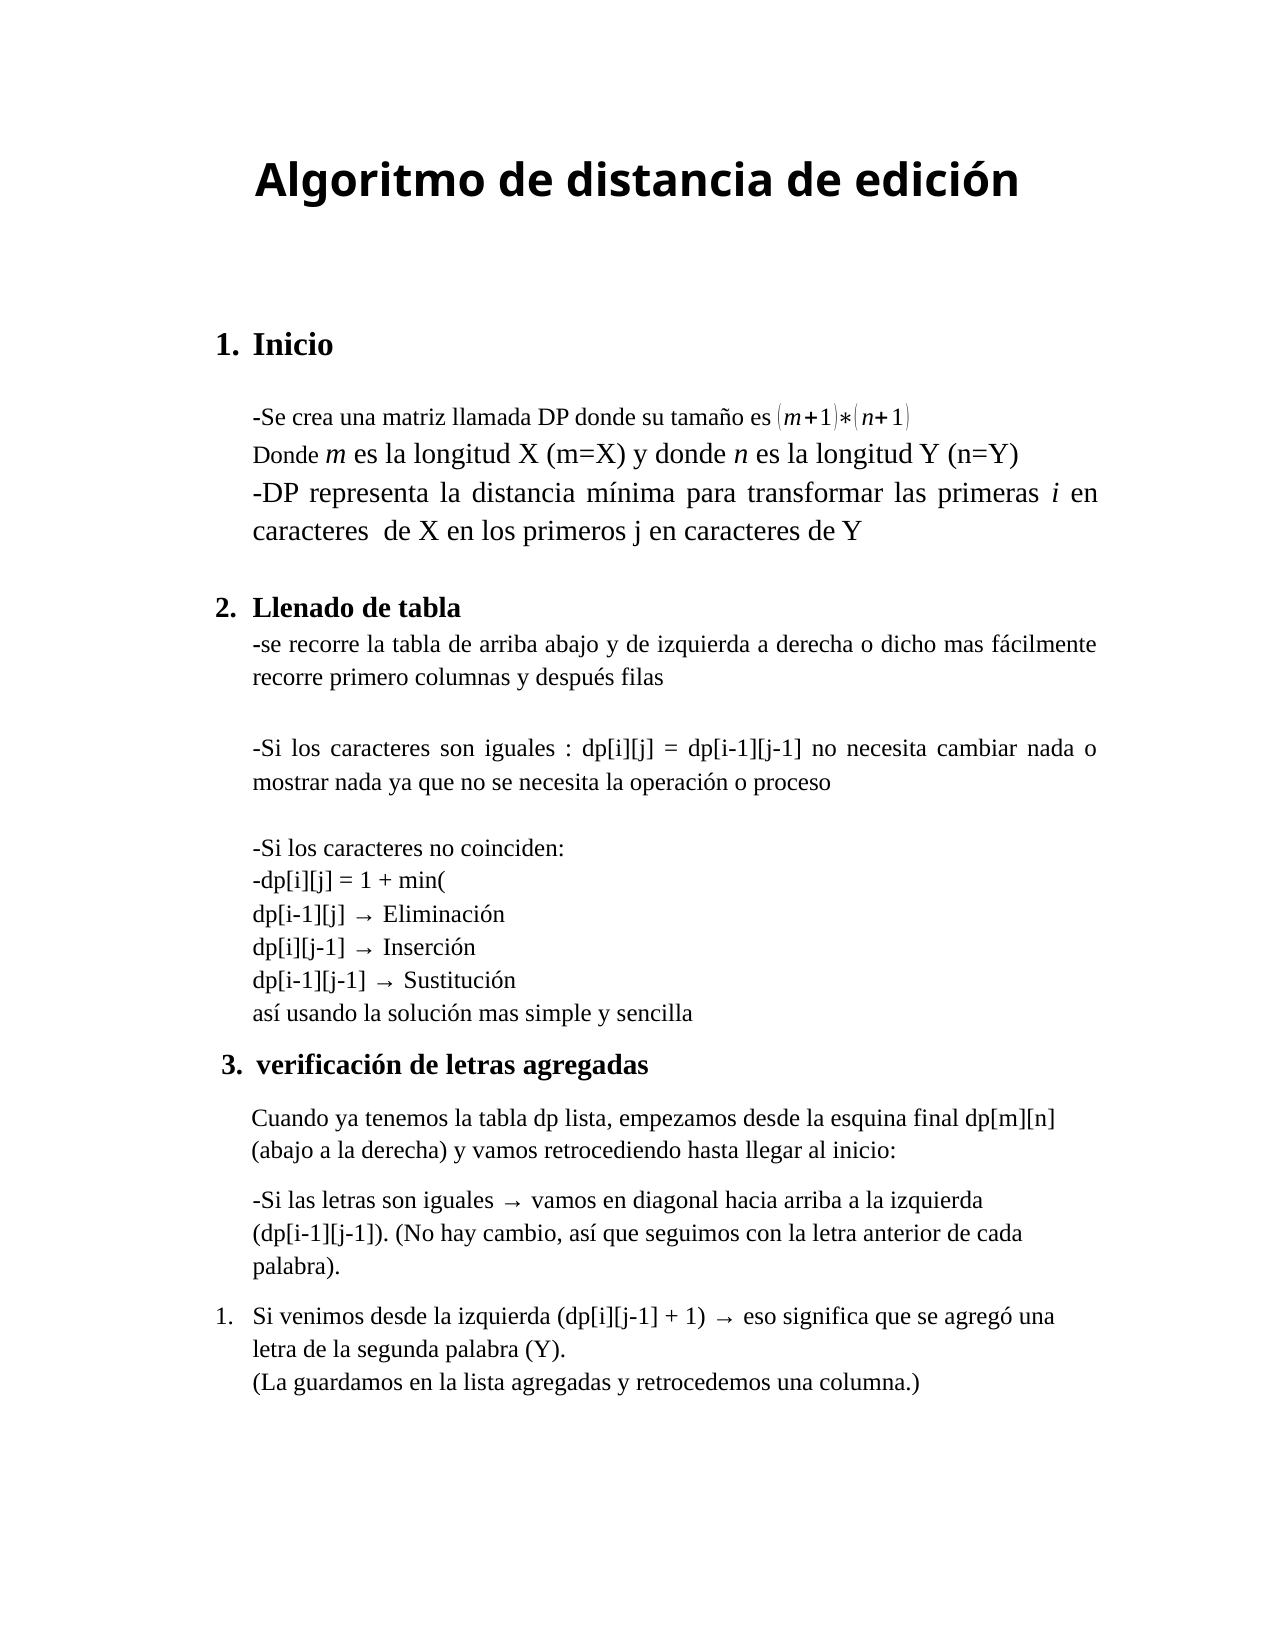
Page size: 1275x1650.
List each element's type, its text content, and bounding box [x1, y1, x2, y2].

list Inicio [215, 324, 1098, 363]
list Donde m es la longitud X (m=X) y donde n es la longitud Y (n=Y) [252, 436, 1098, 470]
list -Se crea una matriz llamada DP donde su tamaño es [252, 401, 1098, 432]
list dp[i-1][j-1] → Sustitución así usando la solución mas simple y sencilla [252, 965, 1098, 1026]
text Cuando ya tenemos la tabla dp lista, empezamos desde la esquina final dp[m][n] (abajo a la derecha) y vamos retrocediendo hasta llegar al inicio: [251, 1103, 1098, 1164]
list -se recorre la tabla de arriba abajo y de izquierda a derecha o dicho mas fácilmente recorre primero columnas y después filas [252, 629, 1098, 691]
list -DP representa la distancia mínima para transformar las primeras i en caracteres de X en los primeros j en caracteres de Y [252, 475, 1098, 547]
text Algoritmo de distancia de edición [177, 148, 1098, 210]
list -Si los caracteres son iguales : dp[i][j] = dp[i-1][j-1] no necesita cambiar nada o mostrar nada ya que no se necesita la operación o proceso [252, 733, 1098, 795]
text -Si las letras son iguales → vamos en diagonal hacia arriba a la izquierda (dp[i-1][j-1]). (No hay cambio, así que seguimos con la letra anterior de cada palabra). [252, 1185, 1098, 1280]
list Llenado de tabla [215, 590, 1098, 624]
list Si venimos desde la izquierda (dp[i][j-1] + 1) → eso significa que se agregó una letra de la segunda palabra (Y). (La guardamos en la lista agregadas y retrocedemos una columna.) [215, 1301, 1098, 1396]
list dp[i][j-1] → Inserción [252, 932, 1098, 960]
text 3. verificación de letras agregadas [177, 1047, 1098, 1081]
list dp[i-1][j] → Eliminación [252, 899, 1098, 927]
list -Si los caracteres no coinciden: -dp[i][j] = 1 + min( [252, 833, 1098, 894]
